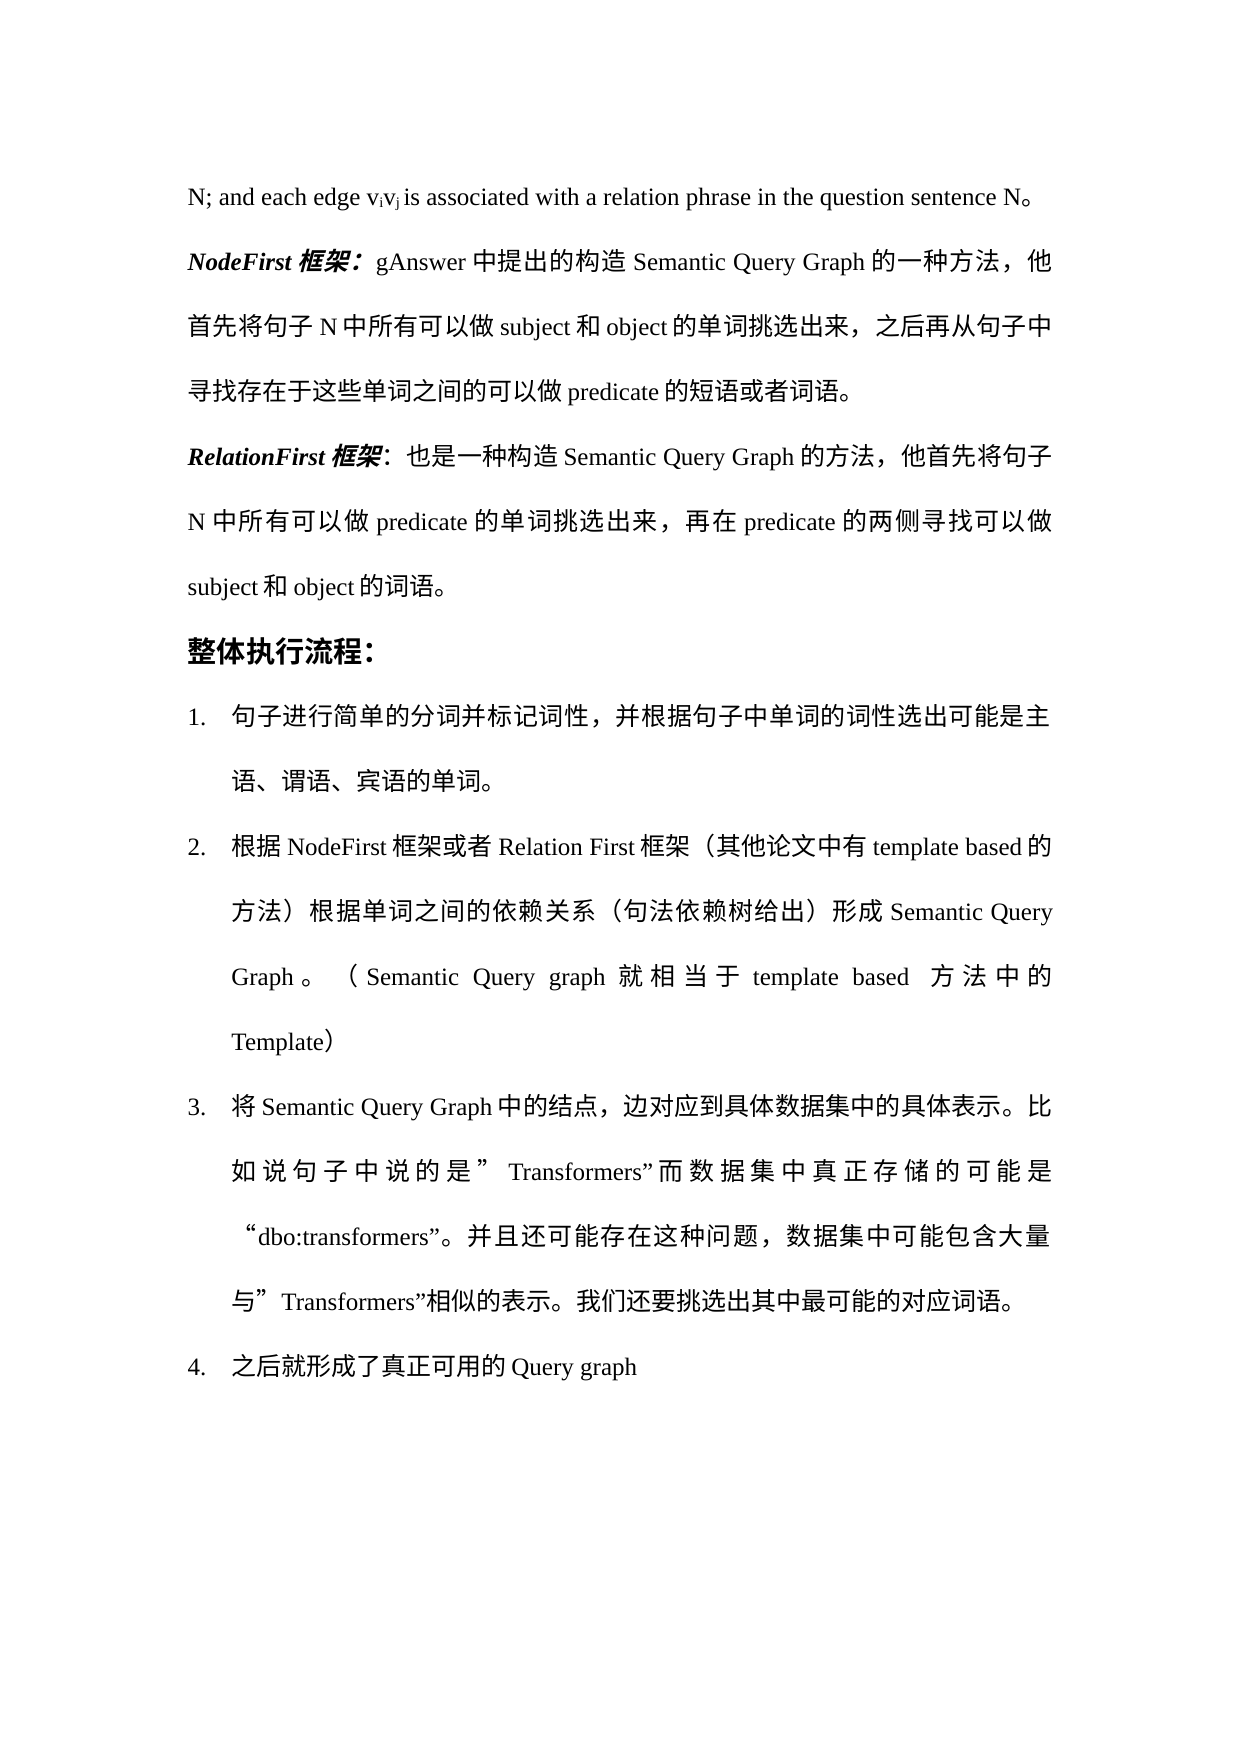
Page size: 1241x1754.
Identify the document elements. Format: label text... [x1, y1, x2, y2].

list 根据NodeFirst框架或者Relation First框架（其他论文中有template based的方法）根据单词之间的依赖关系（句法依赖树给出）形成Semantic Query Graph。（Semantic Query graph就相当于template based 方法中的Template） [187, 812, 1053, 1072]
list 之后就形成了真正可用的Query graph [187, 1332, 1053, 1397]
text NodeFirst框架：gAnswer中提出的构造Semantic Query Graph的一种方法，他首先将句子N中所有可以做subject和object的单词挑选出来，之后再从句子中寻找存在于这些单词之间的可以做predicate的短语或者词语。 [187, 227, 1053, 422]
text 整体执行流程： [187, 617, 1053, 682]
list 将Semantic Query Graph中的结点，边对应到具体数据集中的具体表示。比如说句子中说的是”Transformers”而数据集中真正存储的可能是“dbo:transformers”。并且还可能存在这种问题，数据集中可能包含大量与”Transformers”相似的表示。我们还要挑选出其中最可能的对应词语。 [187, 1072, 1053, 1332]
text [187, 162, 1053, 227]
list 句子进行简单的分词并标记词性，并根据句子中单词的词性选出可能是主语、谓语、宾语的单词。 [187, 682, 1053, 812]
text RelationFirst框架：也是一种构造Semantic Query Graph的方法，他首先将句子N中所有可以做predicate的单词挑选出来，再在predicate的两侧寻找可以做subject和object的词语。 [187, 422, 1053, 617]
